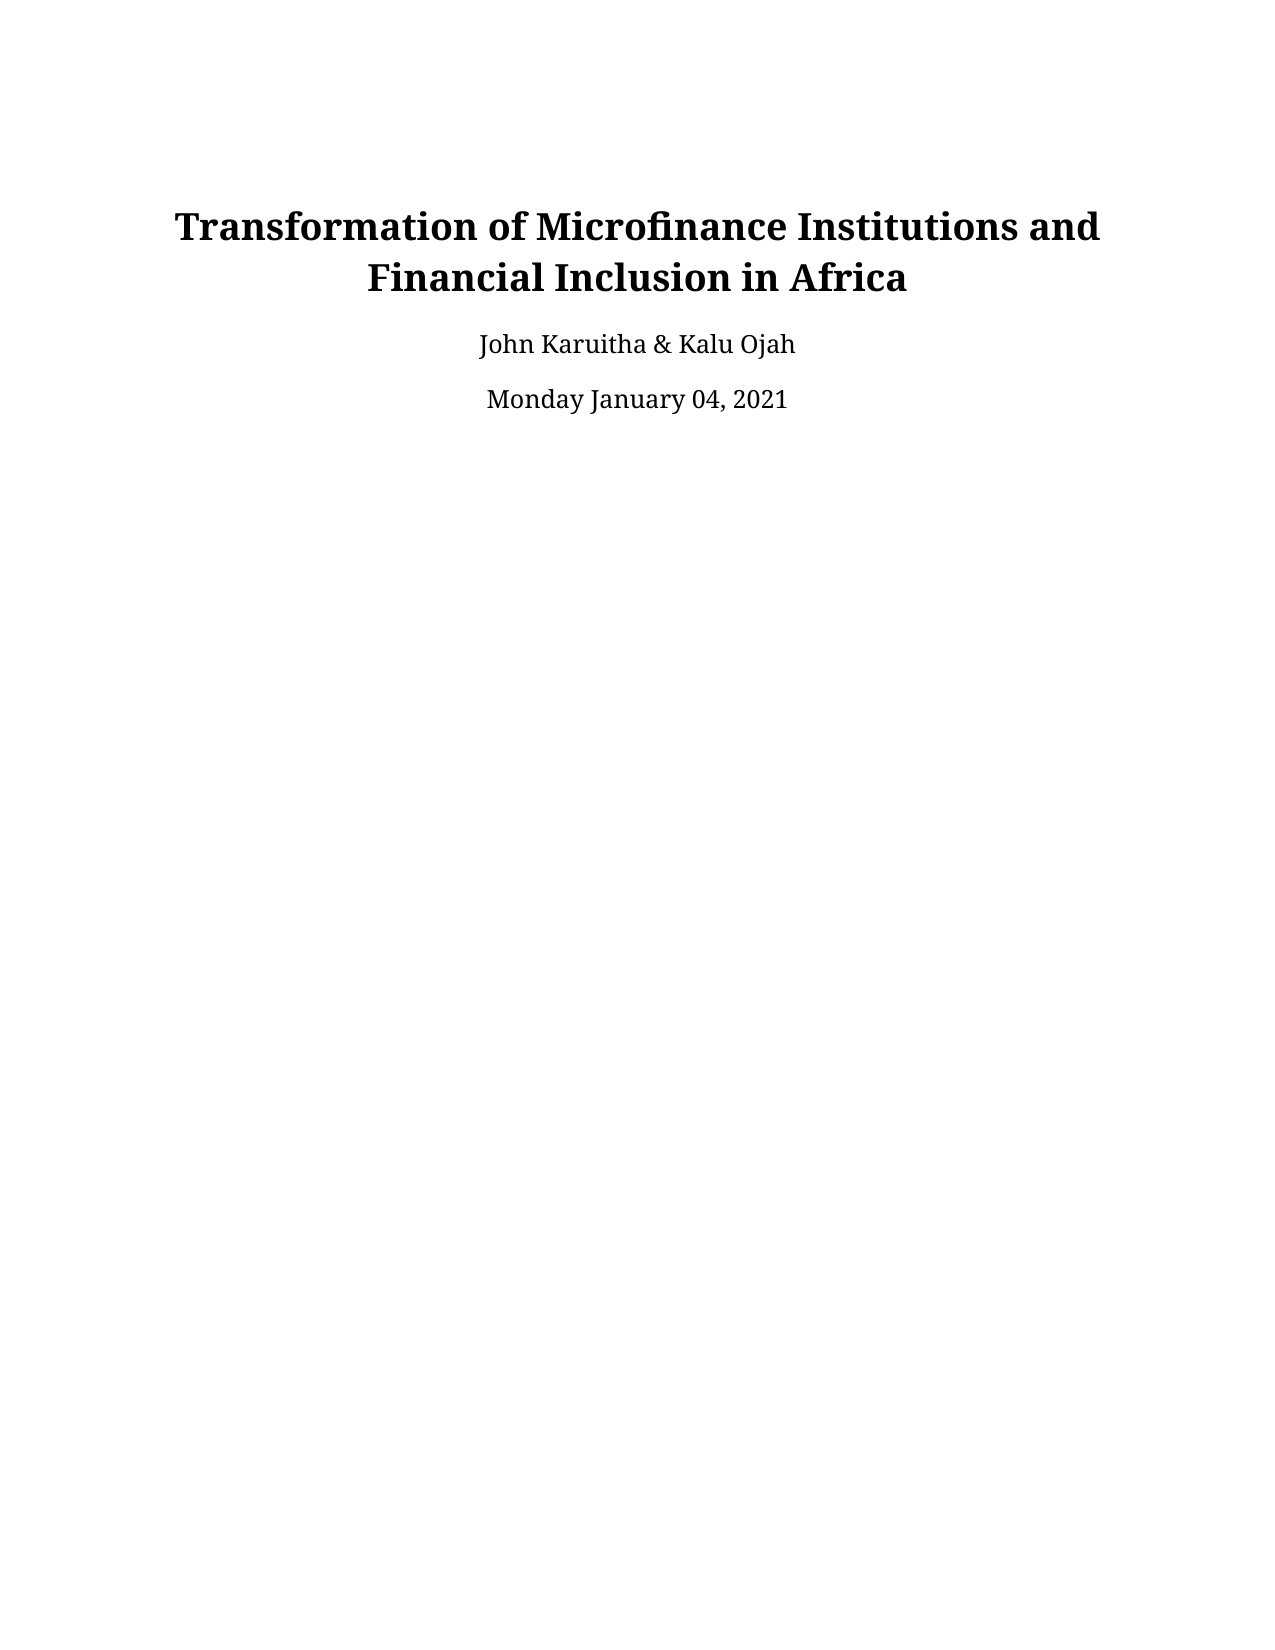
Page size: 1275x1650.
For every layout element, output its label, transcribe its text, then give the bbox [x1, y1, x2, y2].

text John Karuitha & Kalu Ojah [150, 327, 1125, 361]
title Transformation of Microfinance Institutions and Financial Inclusion in Africa [150, 200, 1125, 302]
text Monday January 04, 2021 [150, 382, 1125, 416]
